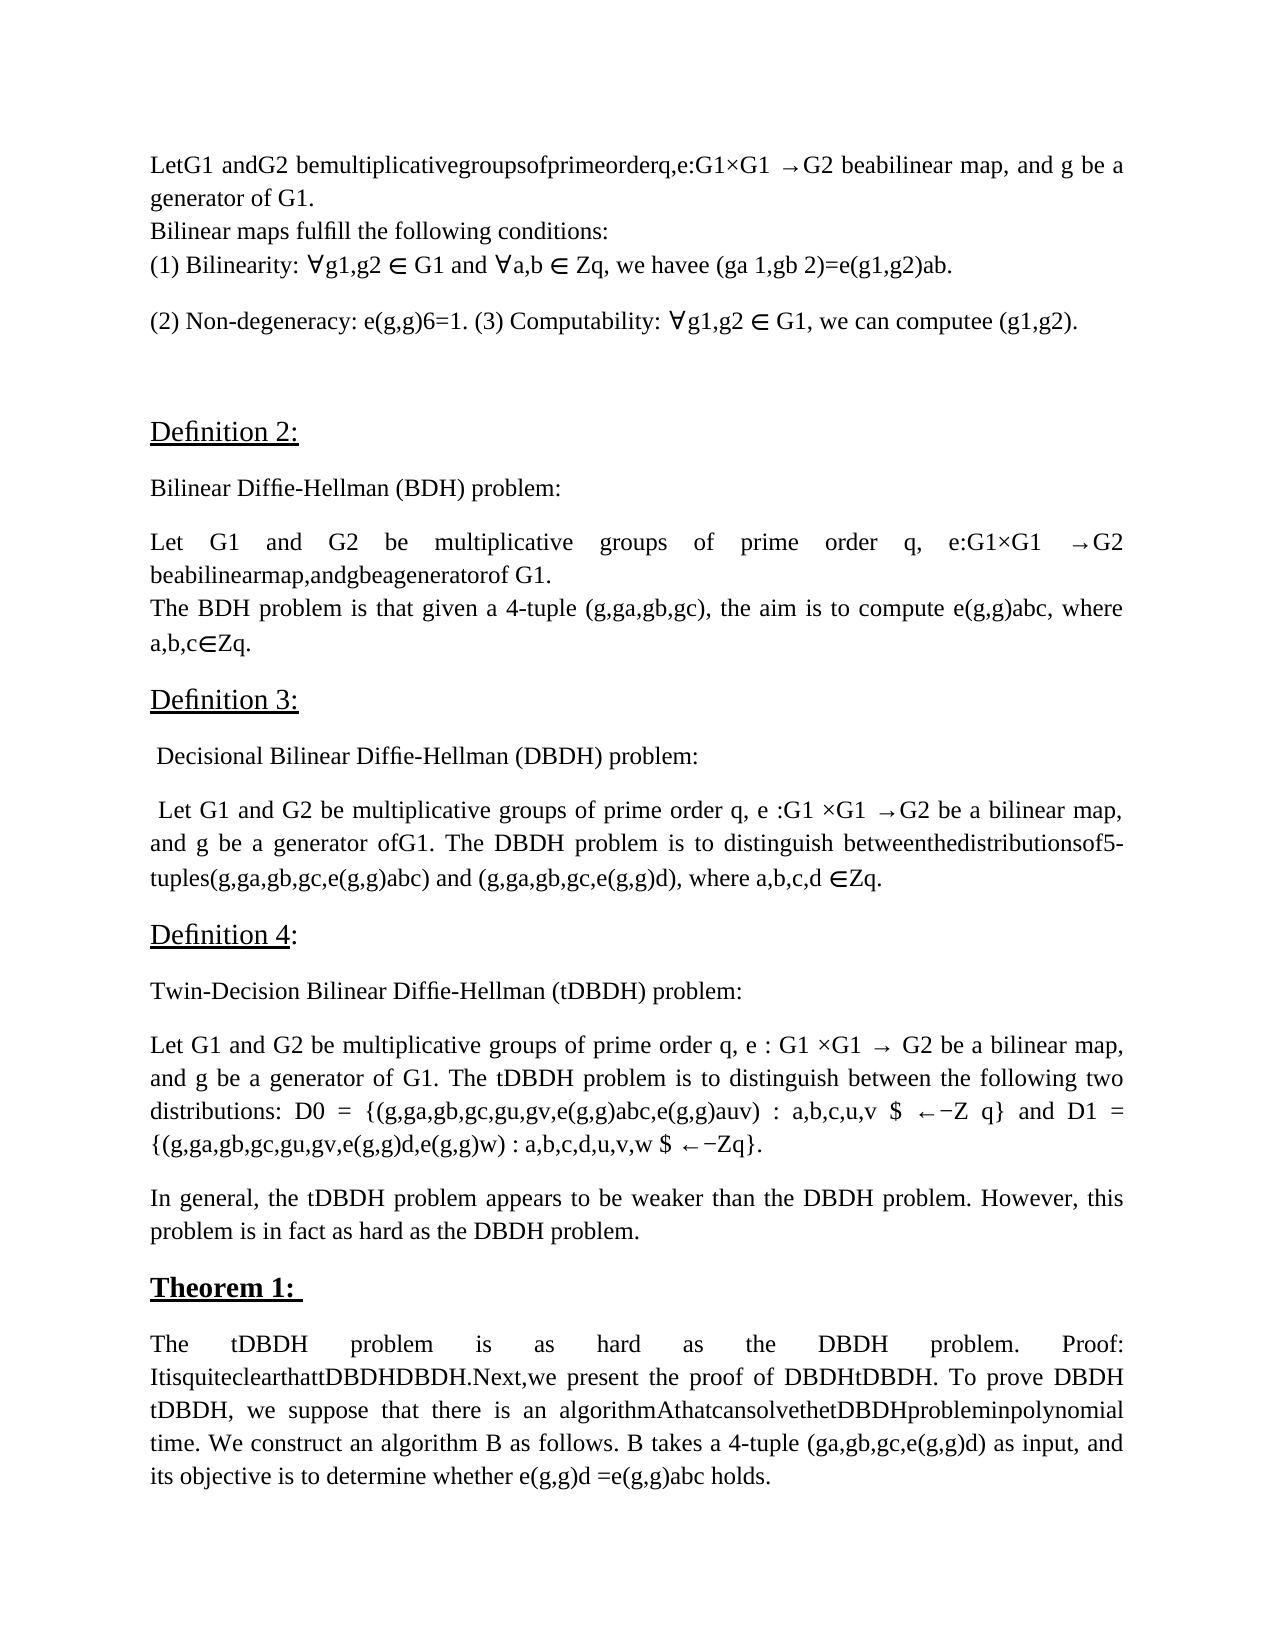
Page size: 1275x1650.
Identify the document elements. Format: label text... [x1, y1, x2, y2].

text Bilinear maps fulﬁll the following conditions: [150, 216, 1125, 245]
text (1) Bilinearity: ∀g1,g2 ∈ G1 and ∀a,b ∈ Zq, we havee (ga 1,gb 2)=e(g1,g2)ab. [150, 249, 1125, 279]
text Deﬁnition 3: [150, 682, 1125, 716]
text LetG1 andG2 bemultiplicativegroupsofprimeorderq,e:G1×G1 →G2 beabilinear map, and g be a generator of G1. [150, 150, 1125, 212]
text Let G1 and G2 be multiplicative groups of prime order q, e:G1×G1 →G2 beabilinearmap,andgbeageneratorof G1. [150, 527, 1125, 589]
text (2) Non-degeneracy: e(g,g)6=1. (3) Computability: ∀g1,g2 ∈ G1, we can computee (g1,g2). [150, 304, 1125, 335]
text Deﬁnition 2: [150, 414, 1125, 447]
text Deﬁnition 4: [150, 917, 1125, 951]
text The BDH problem is that given a 4-tuple (g,ga,gb,gc), the aim is to compute e(g,g)abc, where a,b,c∈Zq. [150, 593, 1125, 657]
text Bilinear Difﬁe-Hellman (BDH) problem: [150, 473, 1125, 502]
text Decisional Bilinear Difﬁe-Hellman (DBDH) problem: [150, 741, 1125, 770]
text Theorem 1: [150, 1270, 1125, 1303]
text In general, the tDBDH problem appears to be weaker than the DBDH problem. However, this problem is in fact as hard as the DBDH problem. [150, 1183, 1125, 1245]
text Let G1 and G2 be multiplicative groups of prime order q, e : G1 ×G1 → G2 be a bilinear map, and g be a generator of G1. The tDBDH problem is to distinguish between the following two distributions: D0 = {(g,ga,gb,gc,gu,gv,e(g,g)abc,e(g,g)auv) : a,b,c,u,v $ ←−Z q} and D1 = {(g,ga,gb,gc,gu,gv,e(g,g)d,e(g,g)w) : a,b,c,d,u,v,w $ ←−Zq}. [150, 1030, 1125, 1158]
text Twin-Decision Bilinear Difﬁe-Hellman (tDBDH) problem: [150, 976, 1125, 1005]
text The tDBDH problem is as hard as the DBDH problem. Proof: ItisquiteclearthattDBDHDBDH.Next,we present the proof of DBDHtDBDH. To prove DBDH tDBDH, we suppose that there is an algorithmAthatcansolvethetDBDHprobleminpolynomial time. We construct an algorithm B as follows. B takes a 4-tuple (ga,gb,gc,e(g,g)d) as input, and its objective is to determine whether e(g,g)d =e(g,g)abc holds. [150, 1329, 1125, 1490]
text Let G1 and G2 be multiplicative groups of prime order q, e :G1 ×G1 →G2 be a bilinear map, and g be a generator ofG1. The DBDH problem is to distinguish betweenthedistributionsof5-tuples(g,ga,gb,gc,e(g,g)abc) and (g,ga,gb,gc,e(g,g)d), where a,b,c,d ∈Zq. [150, 795, 1125, 892]
